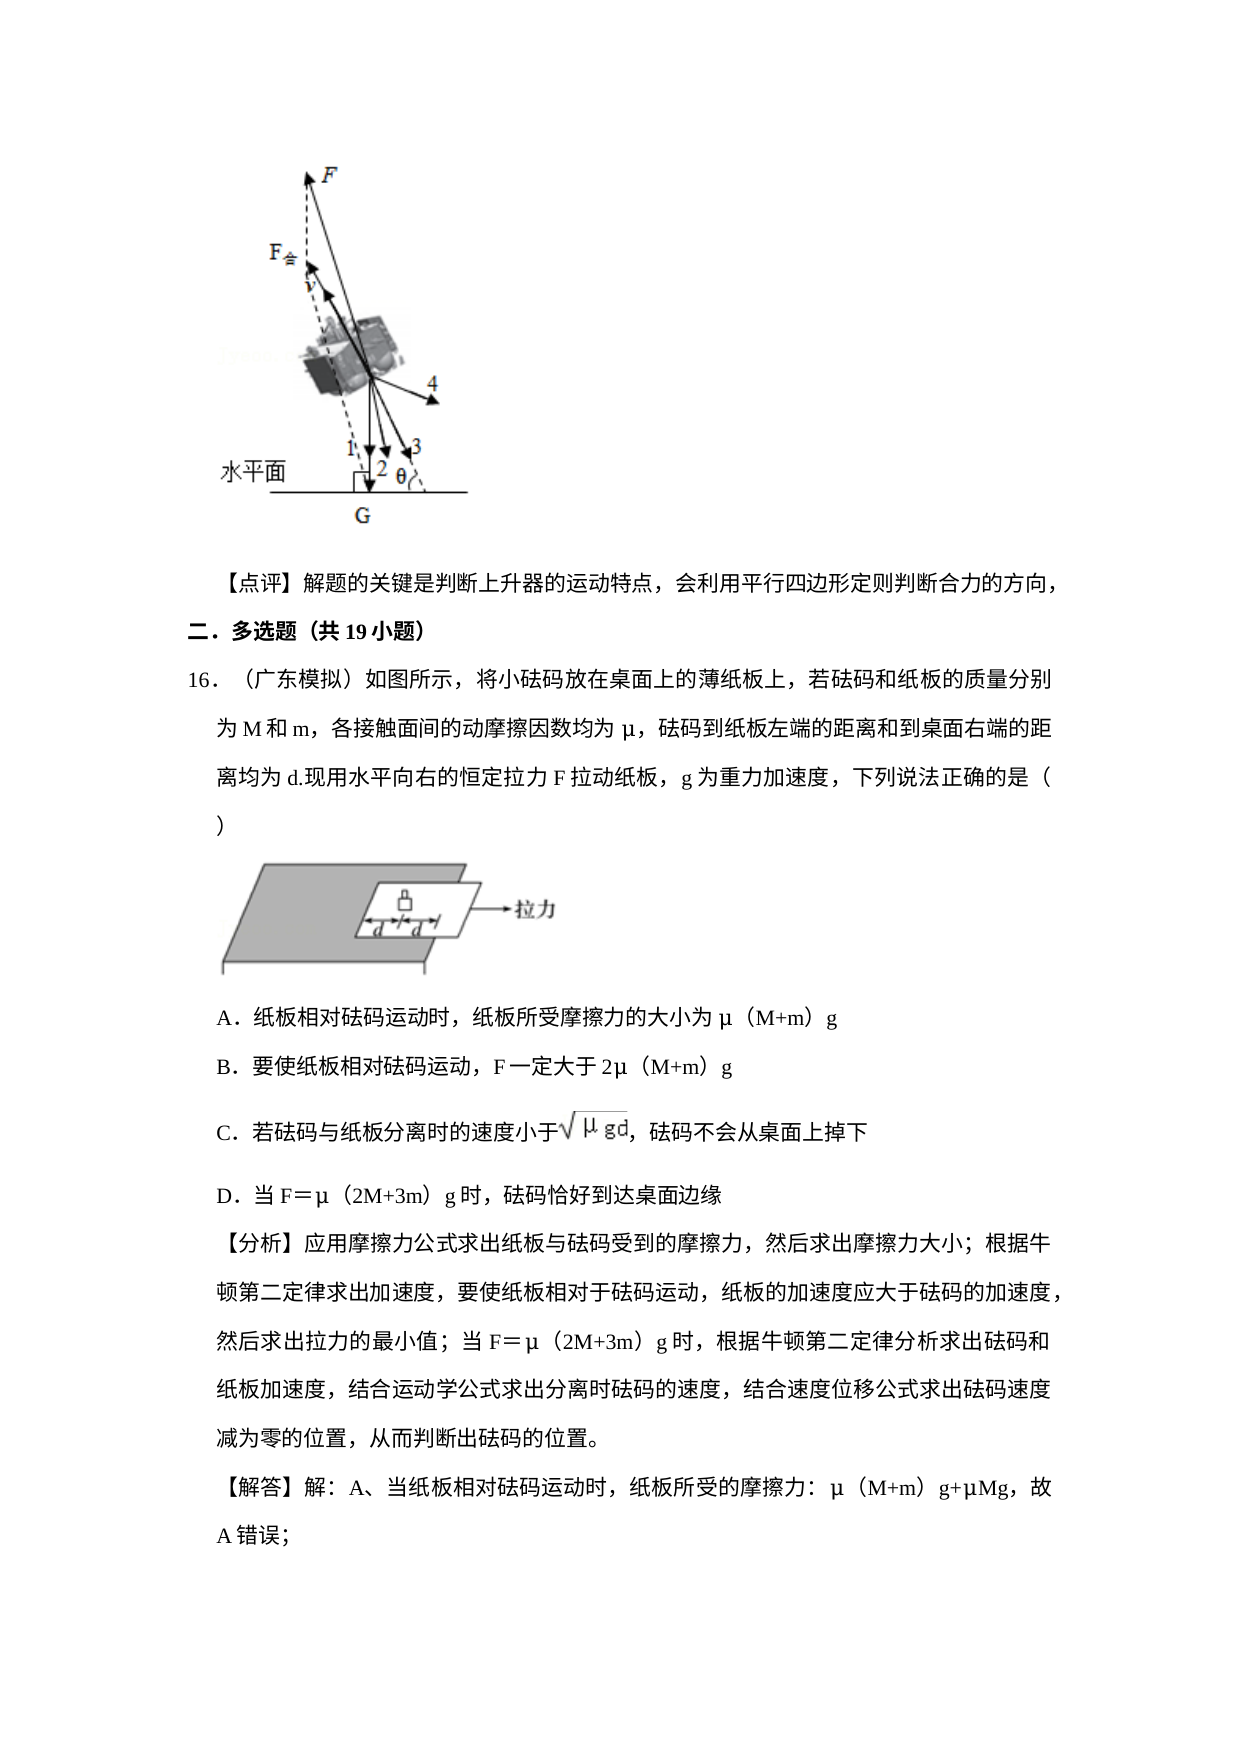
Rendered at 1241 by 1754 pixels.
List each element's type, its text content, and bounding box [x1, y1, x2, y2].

text B．要使纸板相对砝码运动，F一定大于2μ（M+m）g [187, 1048, 1053, 1081]
text 【分析】应用摩擦力公式求出纸板与砝码受到的摩擦力，然后求出摩擦力大小；根据牛顿第二定律求出加速度，要使纸板相对于砝码运动，纸板的加速度应大于砝码的加速度，然后求出拉力的最小值；当F＝μ（2M+3m）g时，根据牛顿第二定律分析求出砝码和纸板加速度，结合运动学公式求出分离时砝码的速度，结合速度位移公式求出砝码速度减为零的位置，从而判断出砝码的位置。 [216, 1226, 1053, 1453]
text 16．（广东模拟）如图所示，将小砝码放在桌面上的薄纸板上，若砝码和纸板的质量分别为M和m，各接触面间的动摩擦因数均为μ，砝码到纸板左端的距离和到桌面右端的距离均为d.现用水平向右的恒定拉力F拉动纸板，g为重力加速度，下列说法正确的是（ ） [187, 662, 1053, 841]
text 【点评】解题的关键是判断上升器的运动特点，会利用平行四边形定则判断合力的方向， [216, 565, 1053, 598]
picture [558, 1111, 628, 1141]
text 【解答】解：A、当纸板相对砝码运动时，纸板所受的摩擦力：μ（M+m）g+μMg，故A错误； [216, 1469, 1053, 1550]
picture [216, 856, 560, 980]
text A．纸板相对砝码运动时，纸板所受摩擦力的大小为μ（M+m）g [187, 1000, 1053, 1032]
picture [216, 162, 473, 528]
text D．当F＝μ（2M+3m）g时，砝码恰好到达桌面边缘 [187, 1177, 1053, 1210]
text 二．多选题（共19小题） [187, 614, 1053, 646]
text C．若砝码与纸板分离时的速度小于，砝码不会从桌面上掉下 [187, 1097, 1053, 1162]
